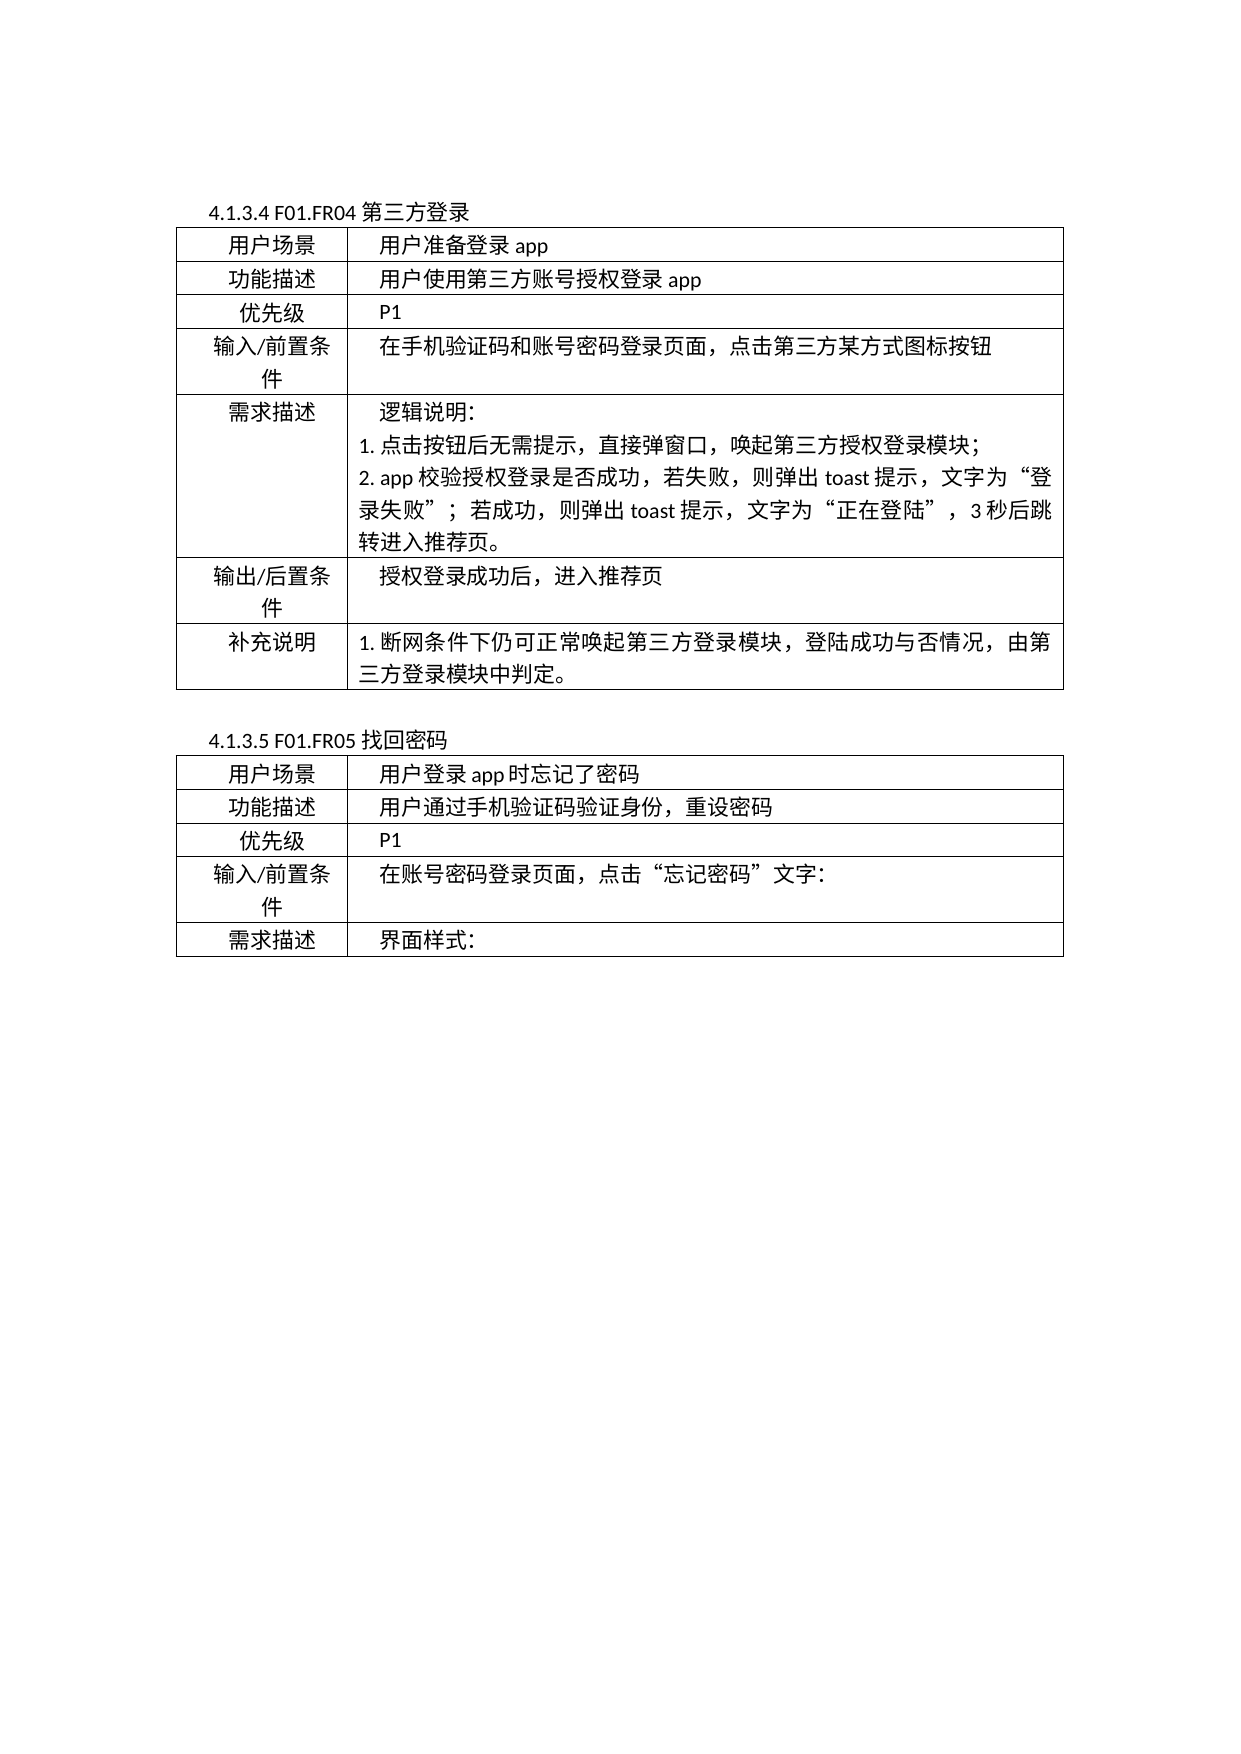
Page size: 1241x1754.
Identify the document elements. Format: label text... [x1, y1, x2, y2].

table_cell 补充说明 [177, 624, 347, 689]
text 4.1.3.5 F01.FR05 找回密码 [208, 723, 1053, 755]
table_cell P1 [348, 295, 1063, 328]
table_cell 输入/前置条件 [177, 329, 347, 394]
table_cell 用户使用第三方账号授权登录app [348, 262, 1063, 294]
table_cell 用户通过手机验证码验证身份，重设密码 [348, 790, 1063, 822]
table_header 用户登录app时忘记了密码 [348, 756, 1063, 789]
table_cell 优先级 [177, 295, 347, 328]
table_cell P1 [348, 824, 1063, 856]
table_cell 优先级 [177, 824, 347, 856]
table_cell 逻辑说明： 点击按钮后无需提示，直接弹窗口，唤起第三方授权登录模块； app校验授权登录是否成功，若失败，则弹出toast提示，文字为“登录失败”；若成功，则弹出toast提示，文字为“正在登陆”，3秒后跳转进入推荐页。 [348, 395, 1063, 557]
table_cell 授权登录成功后，进入推荐页 [348, 558, 1063, 623]
table_cell 功能描述 [177, 790, 347, 822]
table_cell 在手机验证码和账号密码登录页面，点击第三方某方式图标按钮 [348, 329, 1063, 394]
table_cell 需求描述 [177, 395, 347, 557]
table_header 用户准备登录app [348, 228, 1063, 261]
table_cell 需求描述 [177, 923, 347, 956]
table_cell 功能描述 [177, 262, 347, 294]
table_header 用户场景 [177, 756, 347, 789]
table_cell 输出/后置条件 [177, 558, 347, 623]
table_cell 断网条件下仍可正常唤起第三方登录模块，登陆成功与否情况，由第三方登录模块中判定。 [348, 624, 1063, 689]
table_header 用户场景 [177, 228, 347, 261]
table_cell 在账号密码登录页面，点击“忘记密码”文字： [348, 857, 1063, 922]
text 4.1.3.4 F01.FR04 第三方登录 [208, 194, 1053, 227]
table_cell 输入/前置条件 [177, 857, 347, 922]
